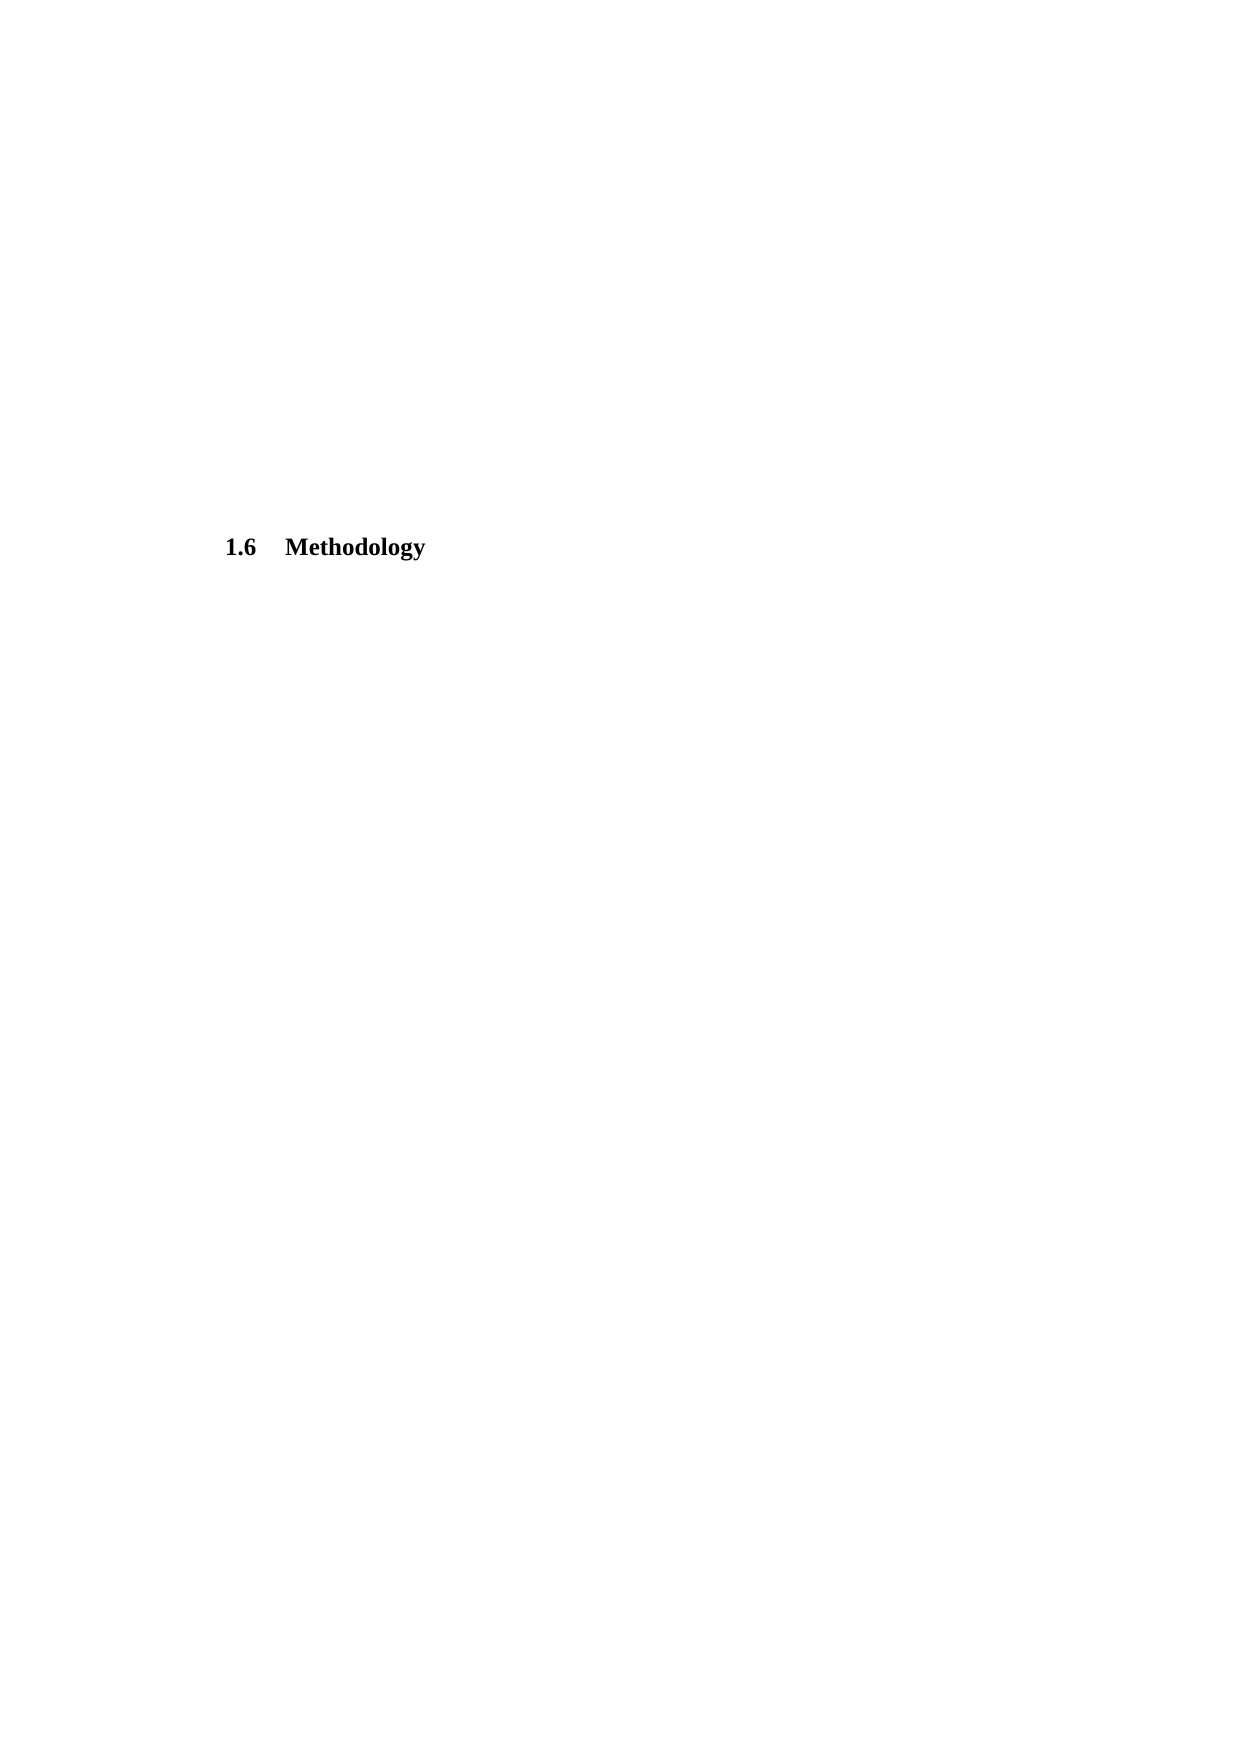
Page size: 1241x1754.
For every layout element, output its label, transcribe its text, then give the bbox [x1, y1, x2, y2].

subtitle Methodology [225, 532, 1128, 560]
